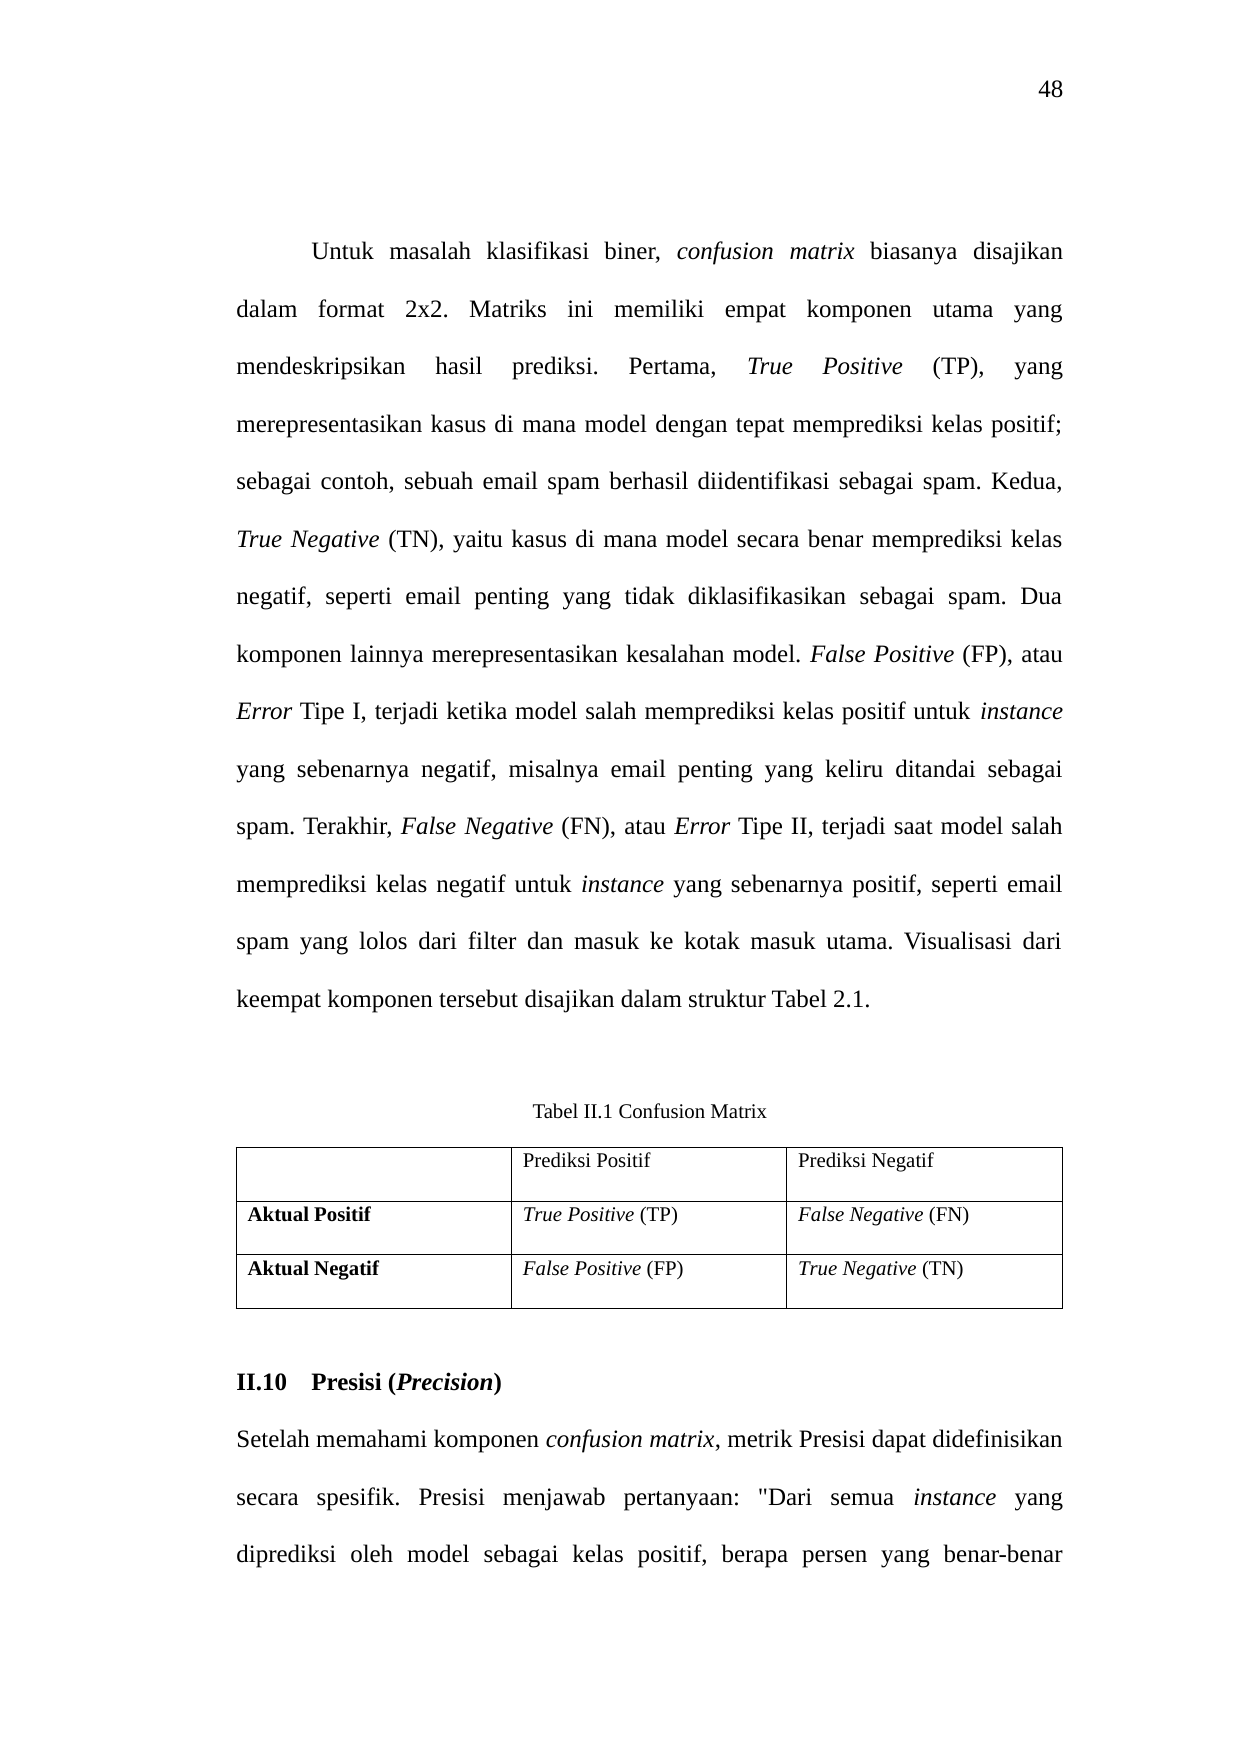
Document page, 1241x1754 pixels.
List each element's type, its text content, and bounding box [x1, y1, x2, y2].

text Untuk masalah klasifikasi biner, confusion matrix biasanya disajikan dalam format 2x2. Matriks ini memiliki empat komponen utama yang mendeskripsikan hasil prediksi. Pertama, True Positive (TP), yang merepresentasikan kasus di mana model dengan tepat memprediksi kelas positif; sebagai contoh, sebuah email spam berhasil diidentifikasi sebagai spam. Kedua, True Negative (TN), yaitu kasus di mana model secara benar memprediksi kelas negatif, seperti email penting yang tidak diklasifikasikan sebagai spam. Dua komponen lainnya merepresentasikan kesalahan model. False Positive (FP), atau Error Tipe I, terjadi ketika model salah memprediksi kelas positif untuk instance yang sebenarnya negatif, misalnya email penting yang keliru ditandai sebagai spam. Terakhir, False Negative (FN), atau Error Tipe II, terjadi saat model salah memprediksi kelas negatif untuk instance yang sebenarnya positif, seperti email spam yang lolos dari filter dan masuk ke kotak masuk utama. Visualisasi dari keempat komponen tersebut disajikan dalam struktur Tabel 2.1. [236, 236, 1063, 1012]
subtitle Confusion Matrix [236, 1099, 1063, 1123]
table_cell True Positive (TP) [512, 1202, 786, 1254]
table_cell Aktual Positif [237, 1202, 511, 1254]
table_cell False Negative (FN) [787, 1202, 1062, 1254]
table_header Prediksi Negatif [787, 1148, 1062, 1201]
table_cell False Positive (FP) [512, 1255, 786, 1308]
table_cell True Negative (TN) [787, 1255, 1062, 1308]
table_cell Aktual Negatif [237, 1255, 511, 1308]
subtitle Presisi (Precision) [236, 1367, 1063, 1395]
table_header [237, 1148, 511, 1201]
table_header Prediksi Positif [512, 1148, 786, 1201]
